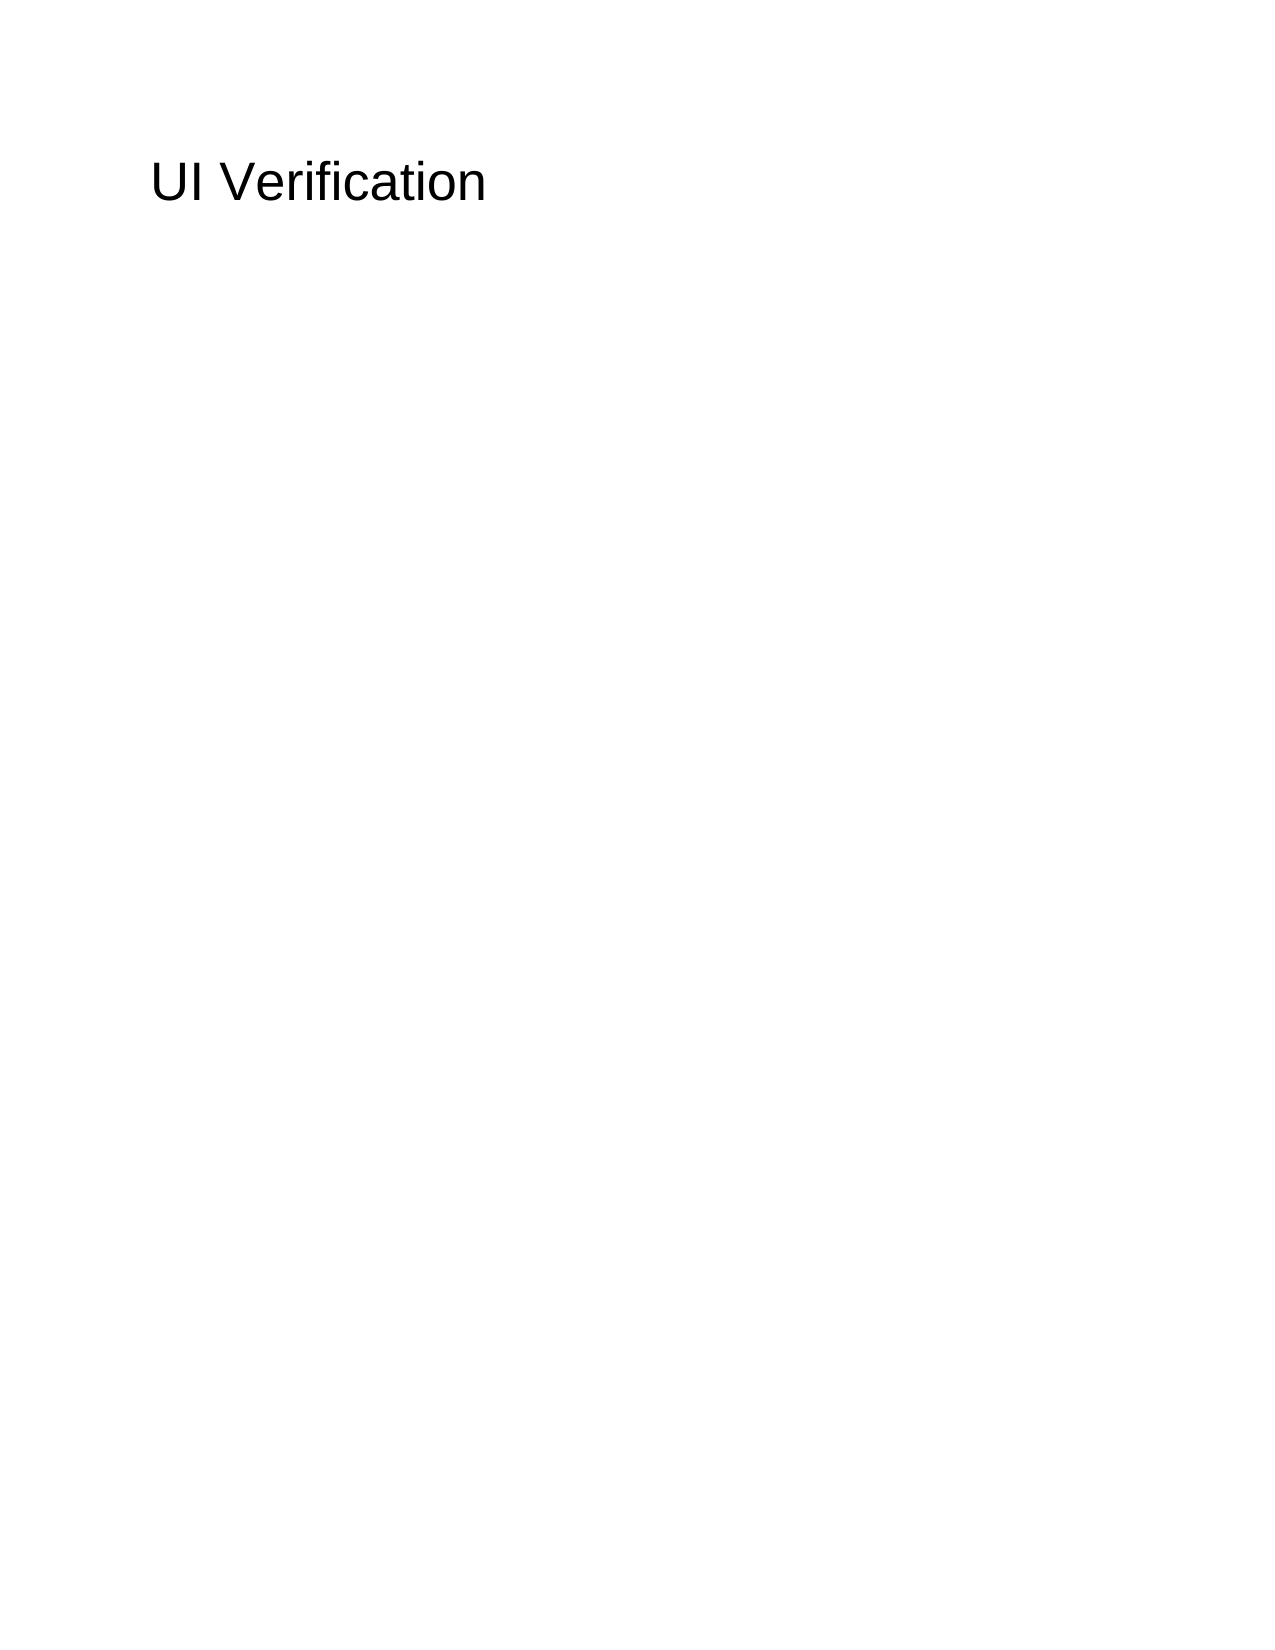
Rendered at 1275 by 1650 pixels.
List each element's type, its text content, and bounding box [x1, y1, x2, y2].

title UI Verification [150, 150, 1125, 212]
